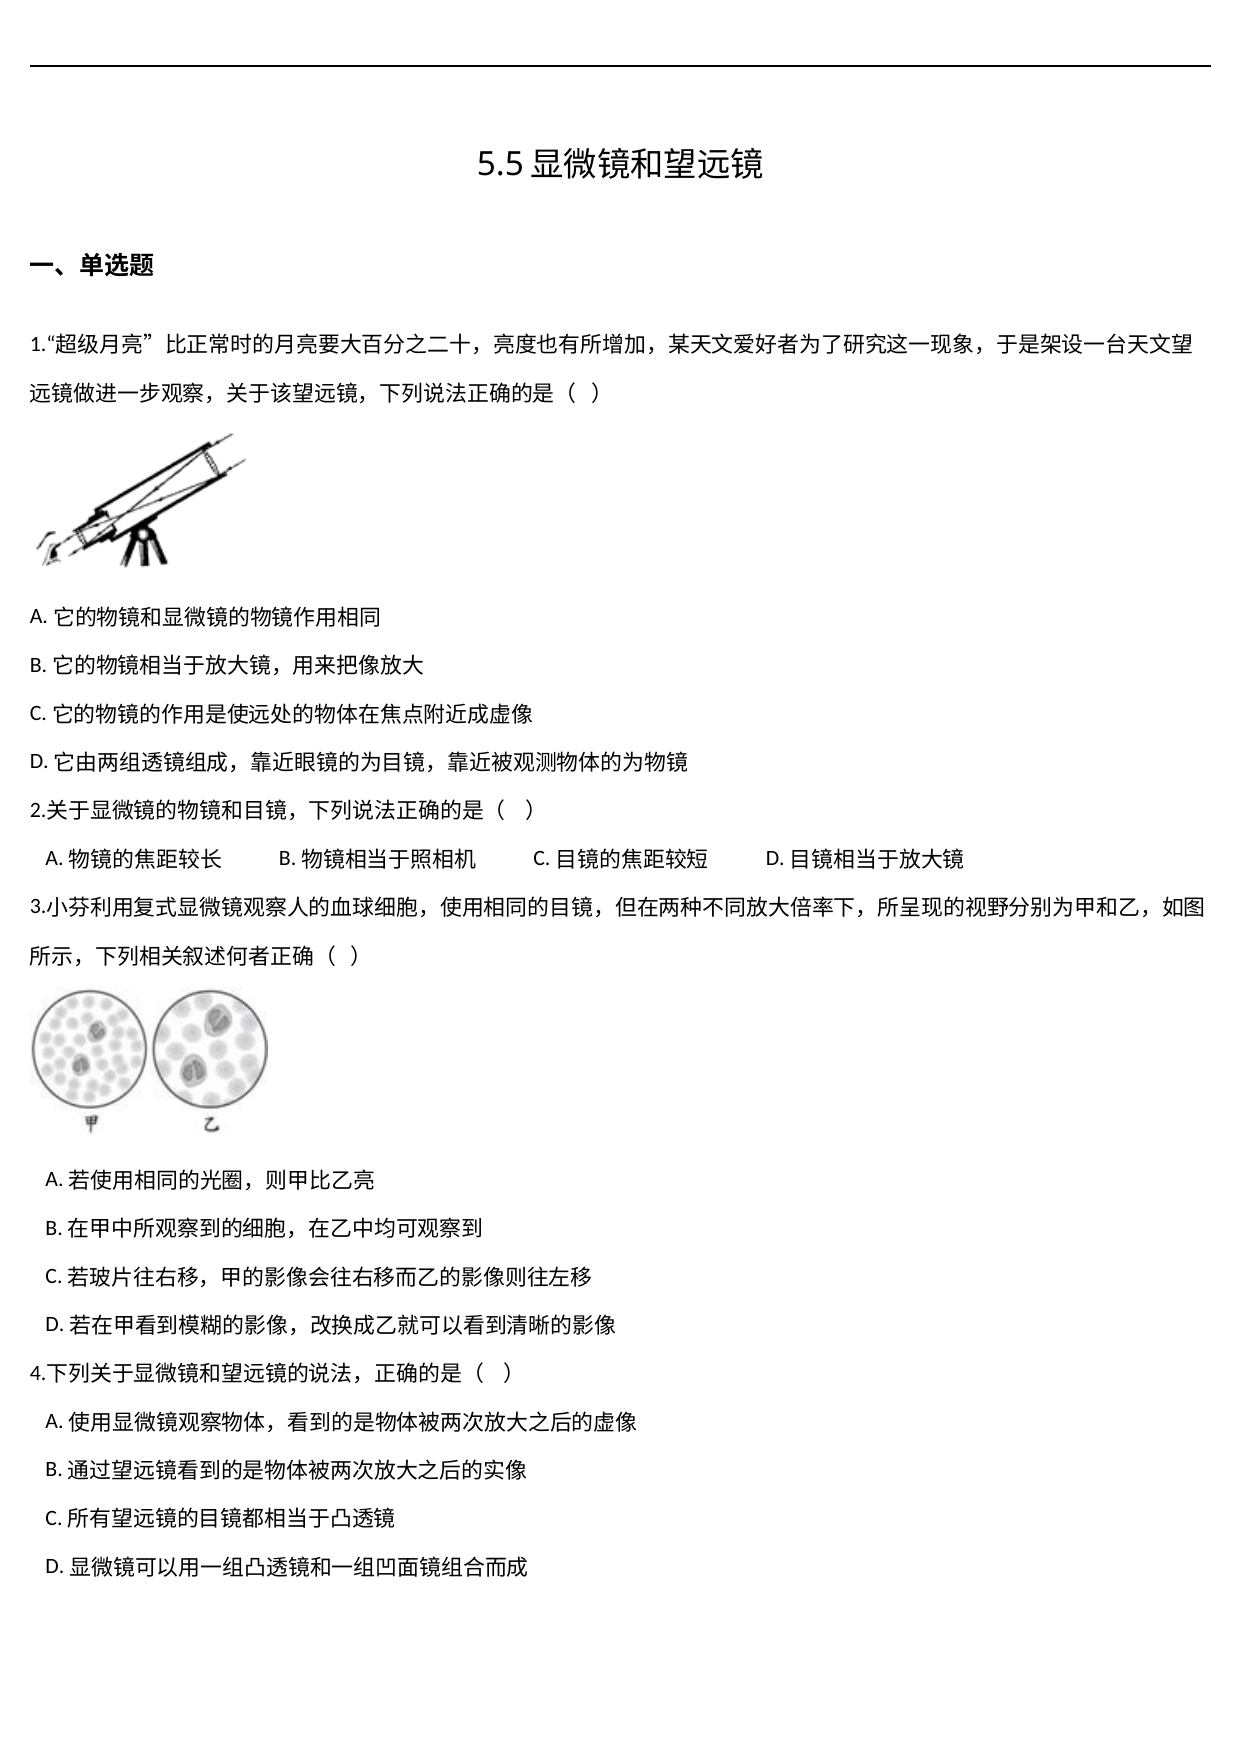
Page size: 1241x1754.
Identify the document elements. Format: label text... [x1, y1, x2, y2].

text A. 它的物镜和显微镜的物镜作用相同 [29, 600, 1211, 632]
text 2.关于显微镜的物镜和目镜，下列说法正确的是（ ） [29, 793, 1211, 826]
text B. 在甲中所观察到的细胞，在乙中均可观察到 [45, 1211, 1211, 1243]
text D. 它由两组透镜组成，靠近眼镜的为目镜，靠近被观测物体的为物镜 [29, 745, 1211, 777]
text 4.下列关于显微镜和望远镜的说法，正确的是（ ） [29, 1356, 1211, 1388]
text B. 通过望远镜看到的是物体被两次放大之后的实像 [45, 1453, 1211, 1485]
text D. 若在甲看到模糊的影像，改换成乙就可以看到清晰的影像 [45, 1308, 1211, 1340]
picture [29, 423, 254, 574]
picture [29, 986, 268, 1134]
text C. 若玻片往右移，甲的影像会往右移而乙的影像则往左移 [45, 1259, 1211, 1292]
text D. 显微镜可以用一组凸透镜和一组凹面镜组合而成 [45, 1549, 1211, 1582]
text A. 使用显微镜观察物体，看到的是物体被两次放大之后的虚像 [45, 1404, 1211, 1437]
text C. 它的物镜的作用是使远处的物体在焦点附近成虚像 [29, 696, 1211, 729]
text B. 它的物镜相当于放大镜，用来把像放大 [29, 648, 1211, 681]
text C. 所有望远镜的目镜都相当于凸透镜 [45, 1501, 1211, 1533]
text A. 若使用相同的光圈，则甲比乙亮 [45, 1163, 1211, 1195]
text A. 物镜的焦距较长 B. 物镜相当于照相机 C. 目镜的焦距较短 D. 目镜相当于放大镜 [45, 841, 1211, 874]
text 3.小芬利用复式显微镜观察人的血球细胞，使用相同的目镜，但在两种不同放大倍率下，所呈现的视野分别为甲和乙，如图所示，下列相关叙述何者正确（ ） [29, 890, 1211, 971]
text 1.“超级月亮”比正常时的月亮要大百分之二十，亮度也有所增加，某天文爱好者为了研究这一现象，于是架设一台天文望远镜做进一步观察，关于该望远镜，下列说法正确的是（ ） [29, 327, 1211, 408]
text 一、单选题 [29, 231, 1211, 296]
text 5.5显微镜和望远镜 [29, 129, 1211, 194]
